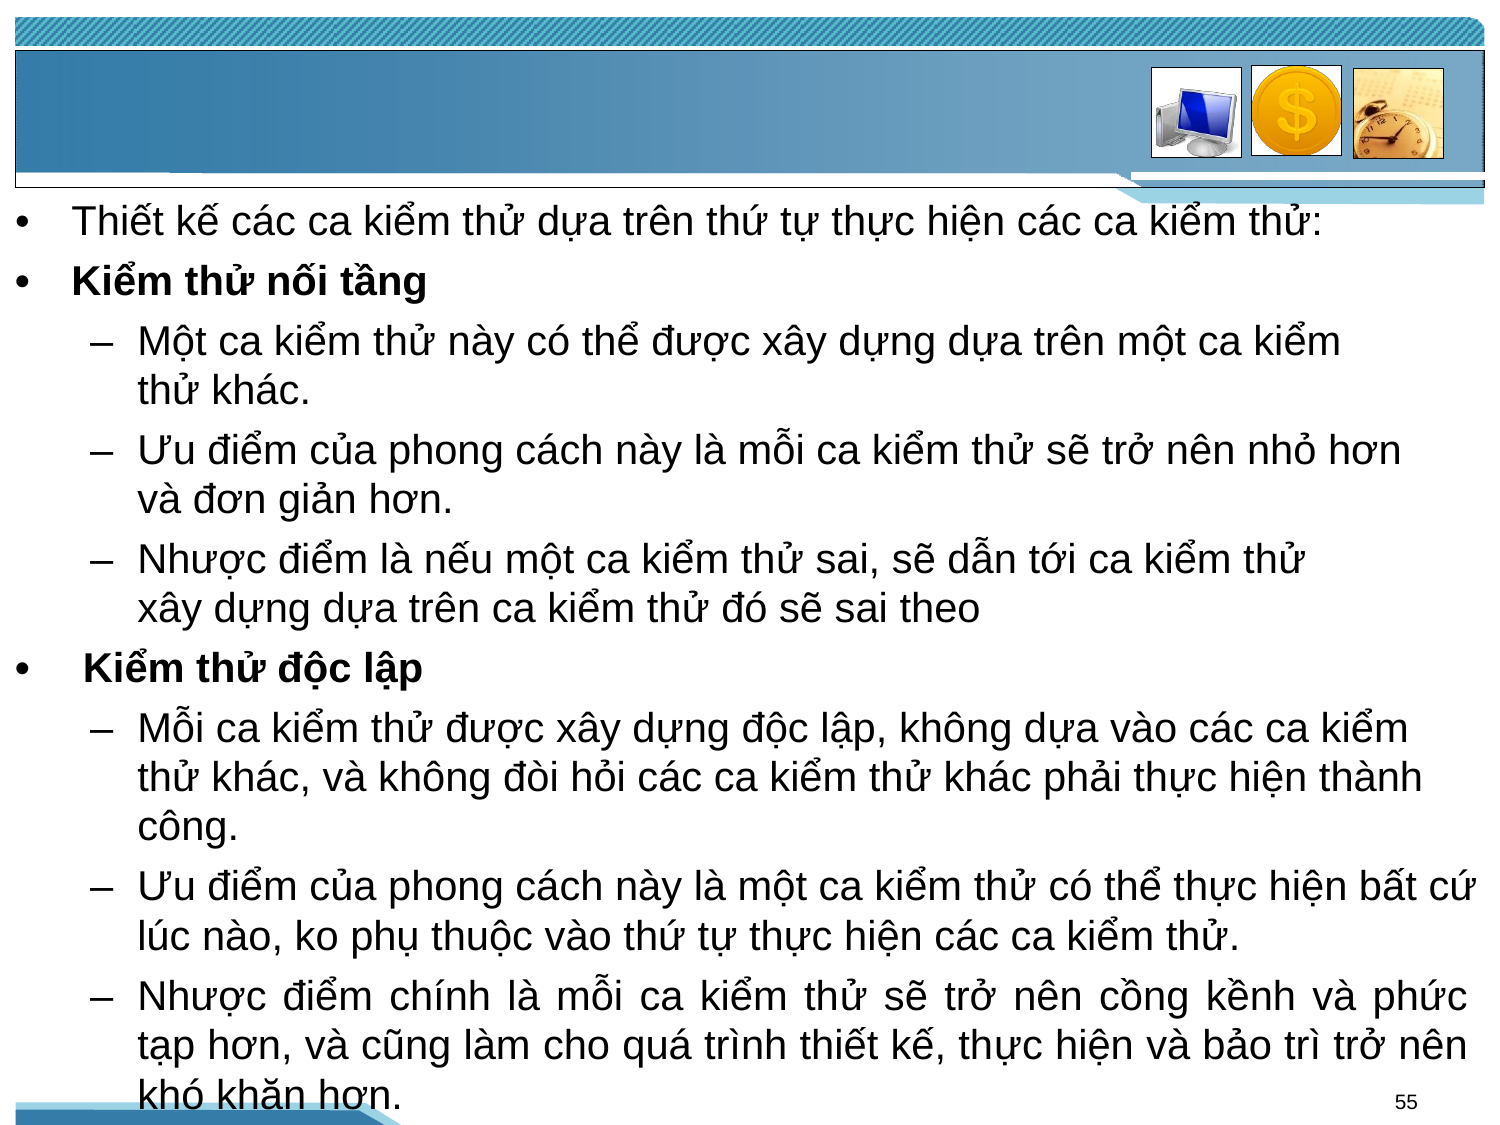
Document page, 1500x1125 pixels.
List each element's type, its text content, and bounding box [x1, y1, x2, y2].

list Nhược điểm là nếu một ca kiểm thử sai, sẽ dẫn tới ca kiểm thử xây dựng dựa trên ca kiểm thử đó sẽ sai theo [90, 534, 1381, 631]
list Nhược điểm chính là mỗi ca kiểm thử sẽ trở nên cồng kềnh và phức tạp hơn, và cũng làm cho quá trình thiết kế, thực hiện và bảo trì trở nên khó khăn hơn. 55 [90, 971, 1469, 1118]
list Mỗi ca kiểm thử được xây dựng độc lập, không dựa vào các ca kiểm thử khác, và không đòi hỏi các ca kiểm thử khác phải thực hiện thành công. [90, 703, 1481, 850]
picture [16, 51, 1484, 187]
list Ưu điểm của phong cách này là mỗi ca kiểm thử sẽ trở nên nhỏ hơn và đơn giản hơn. [90, 425, 1456, 523]
list Ưu điểm của phong cách này là một ca kiểm thử có thể thực hiện bất cứ [90, 861, 1500, 909]
list Kiểm thử độc lập [15, 643, 1500, 691]
list Kiểm thử nối tầng [15, 256, 1500, 304]
text lúc nào, ko phụ thuộc vào thứ tự thực hiện các ca kiểm thử. [137, 911, 1500, 959]
list Thiết kế các ca kiểm thử dựa trên thứ tự thực hiện các ca kiểm thử: [15, 196, 1500, 244]
list Một ca kiểm thử này có thể được xây dựng dựa trên một ca kiểm thử khác. [90, 317, 1413, 414]
picture [15, 16, 1485, 46]
